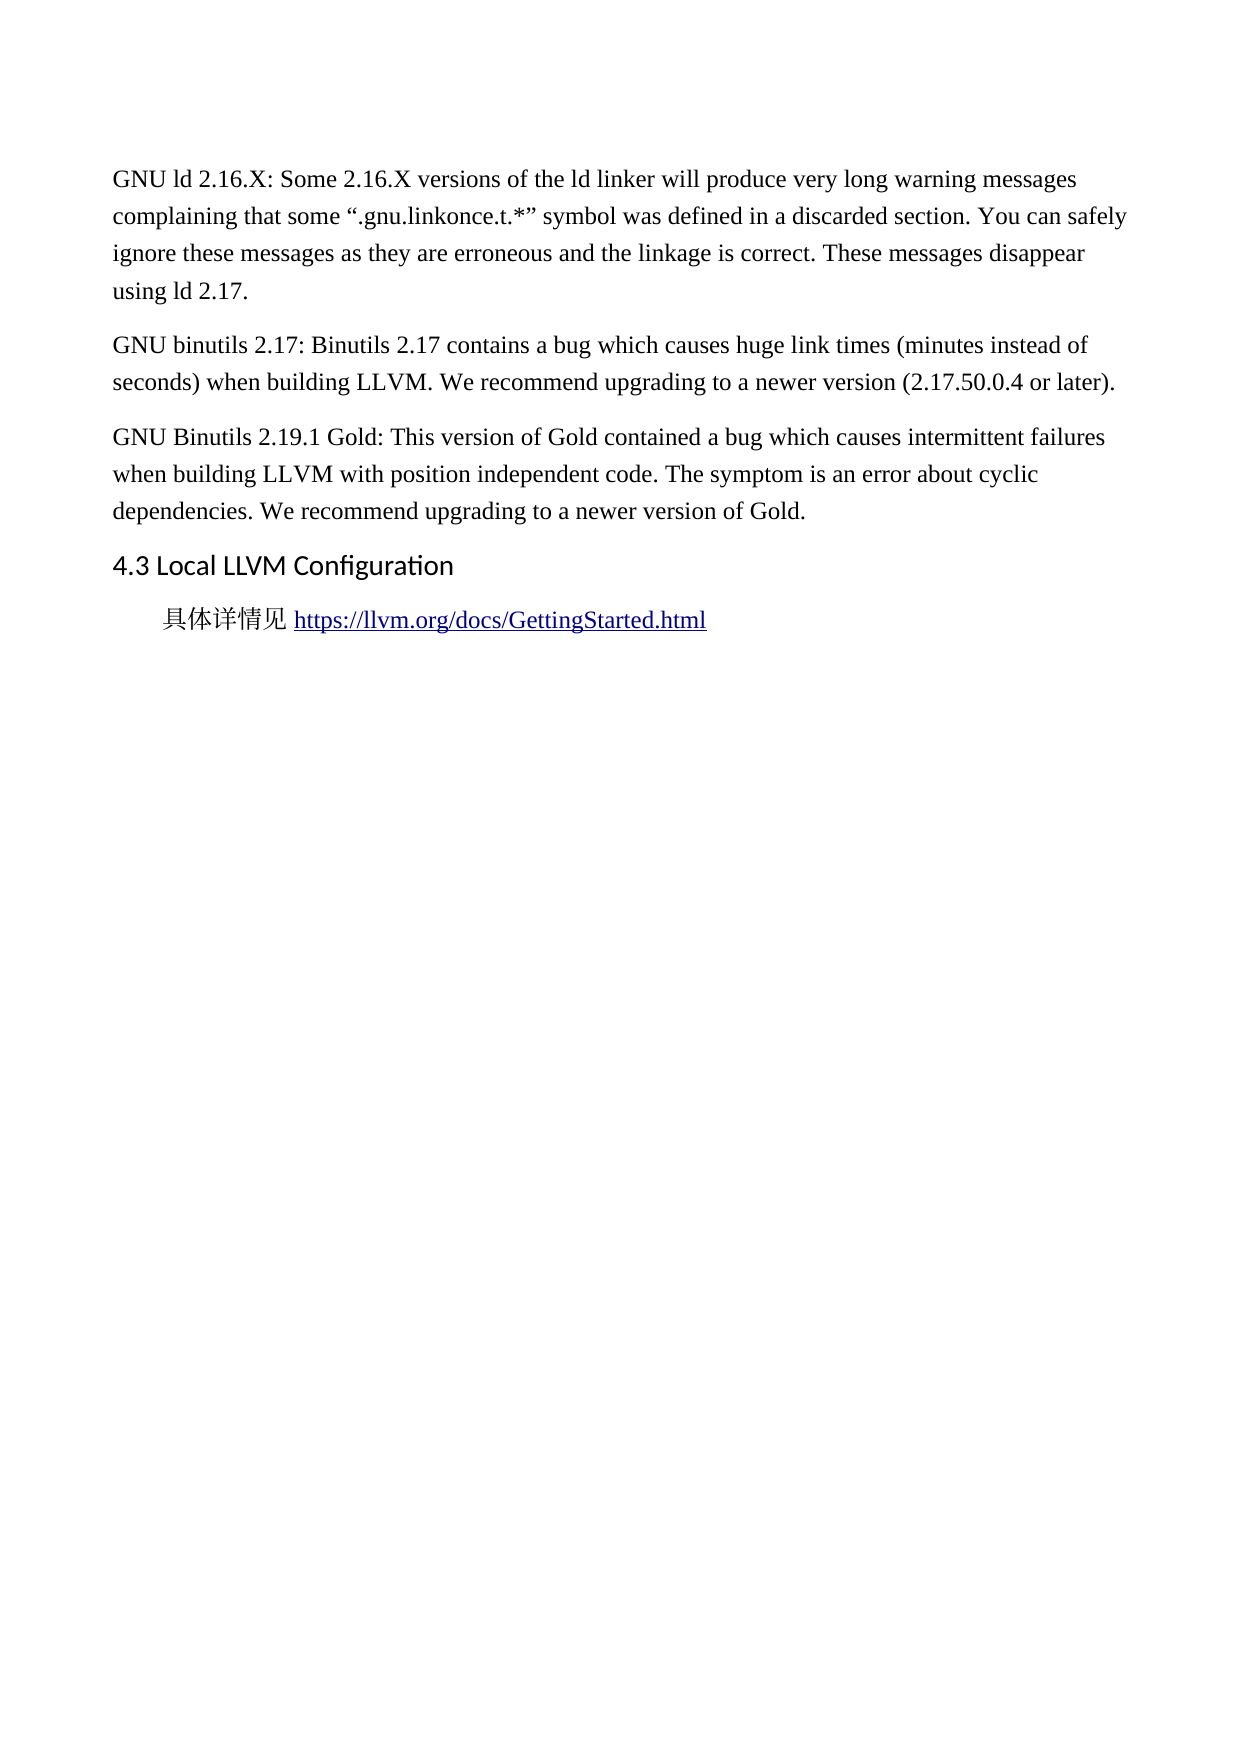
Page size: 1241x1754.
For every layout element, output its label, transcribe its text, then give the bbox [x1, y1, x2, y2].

text GNU binutils 2.17: Binutils 2.17 contains a bug which causes huge link times (minutes instead of seconds) when building LLVM. We recommend upgrading to a newer version (2.17.50.0.4 or later). [112, 328, 1128, 398]
list 4.3 Local LLVM Configuration [112, 547, 1128, 583]
text GNU Binutils 2.19.1 Gold: This version of Gold contained a bug which causes intermittent failures when building LLVM with position independent code. The symptom is an error about cyclic dependencies. We recommend upgrading to a newer version of Gold. [112, 420, 1128, 527]
list 具体详情见 https://llvm.org/docs/GettingStarted.html [112, 599, 1128, 635]
text GNU ld 2.16.X: Some 2.16.X versions of the ld linker will produce very long warning messages complaining that some “.gnu.linkonce.t.*” symbol was defined in a discarded section. You can safely ignore these messages as they are erroneous and the linkage is correct. These messages disappear using ld 2.17. [112, 162, 1128, 306]
